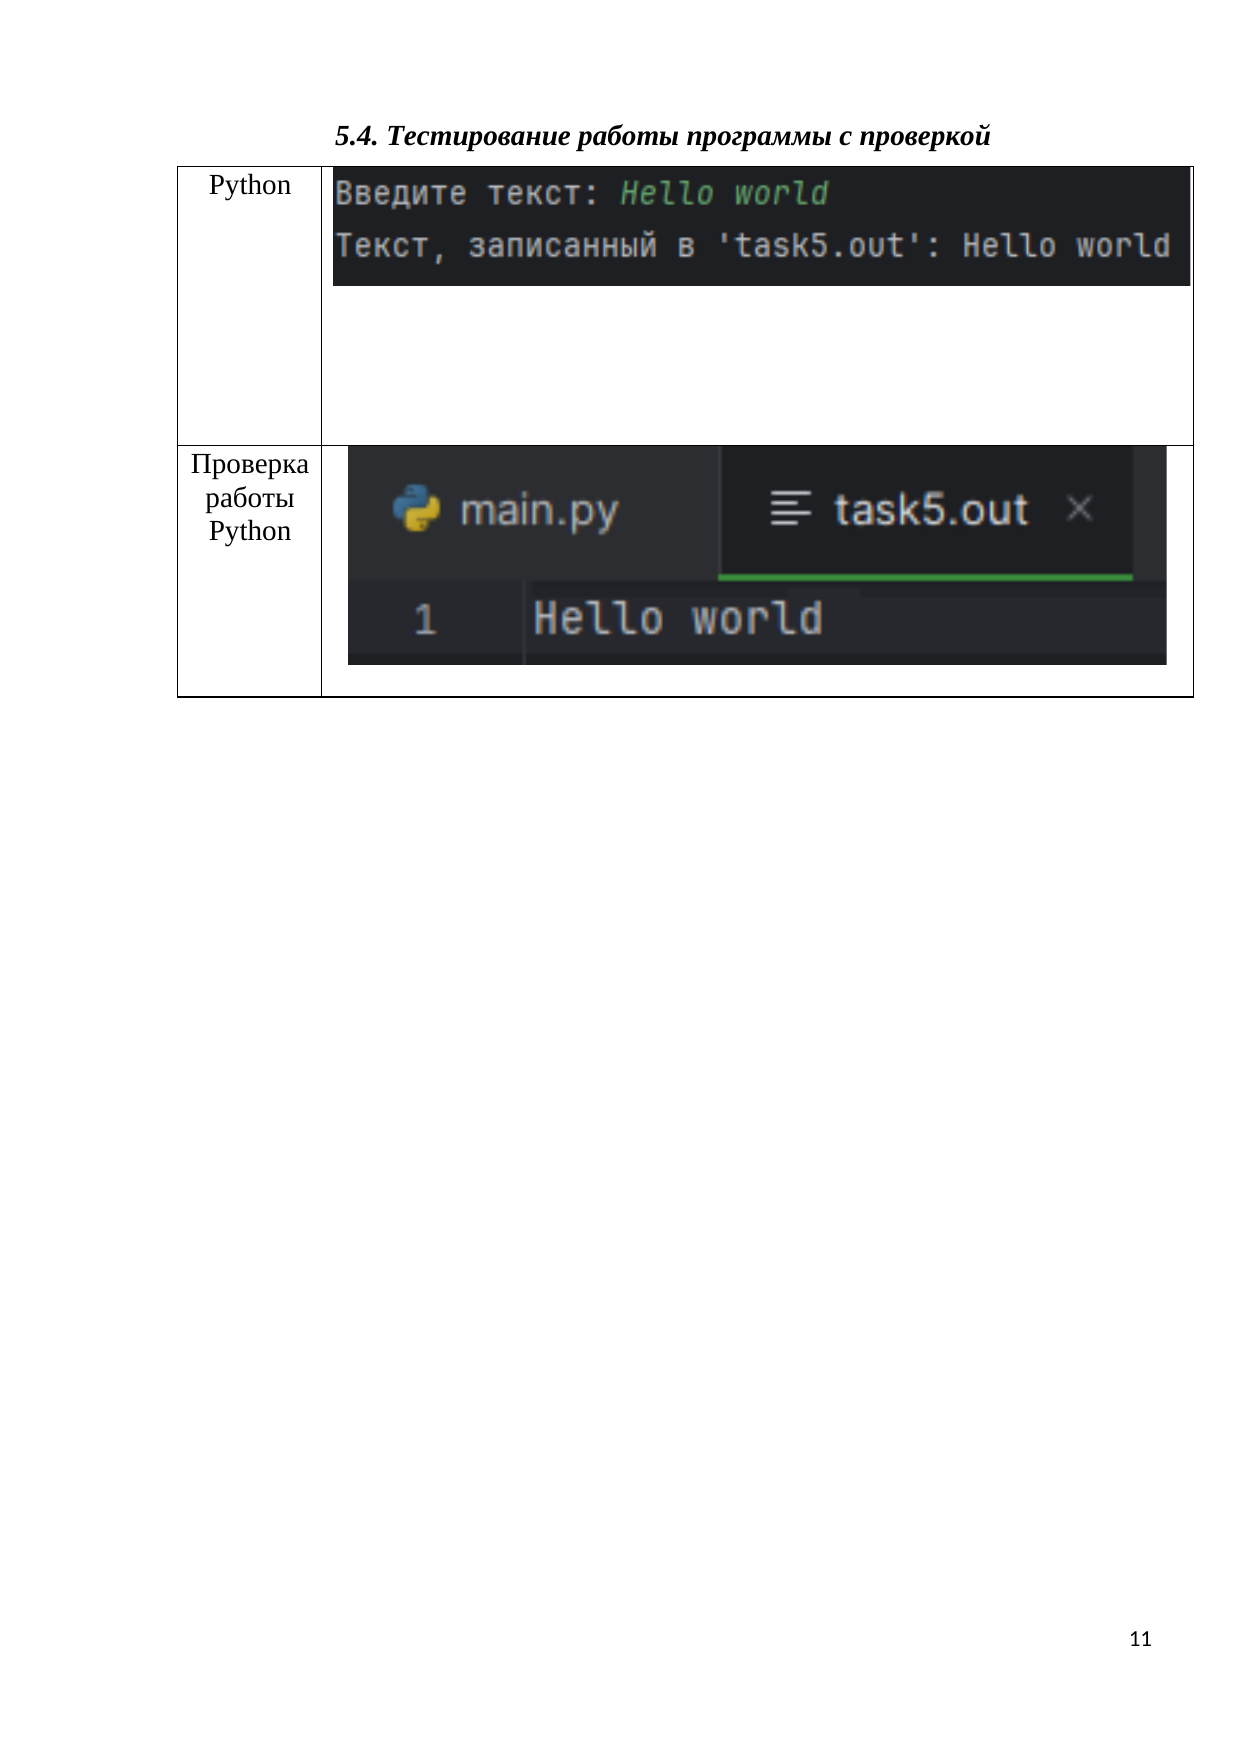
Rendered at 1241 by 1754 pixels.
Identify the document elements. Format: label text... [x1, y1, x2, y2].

table_header [322, 167, 1193, 445]
picture [333, 167, 1191, 286]
picture [348, 446, 1167, 665]
text 5.4. Тестирование работы программы с проверкой [177, 118, 1152, 152]
table_cell Проверка работы Python [178, 446, 321, 696]
table_header Python [178, 167, 321, 445]
table_cell [322, 446, 1193, 696]
